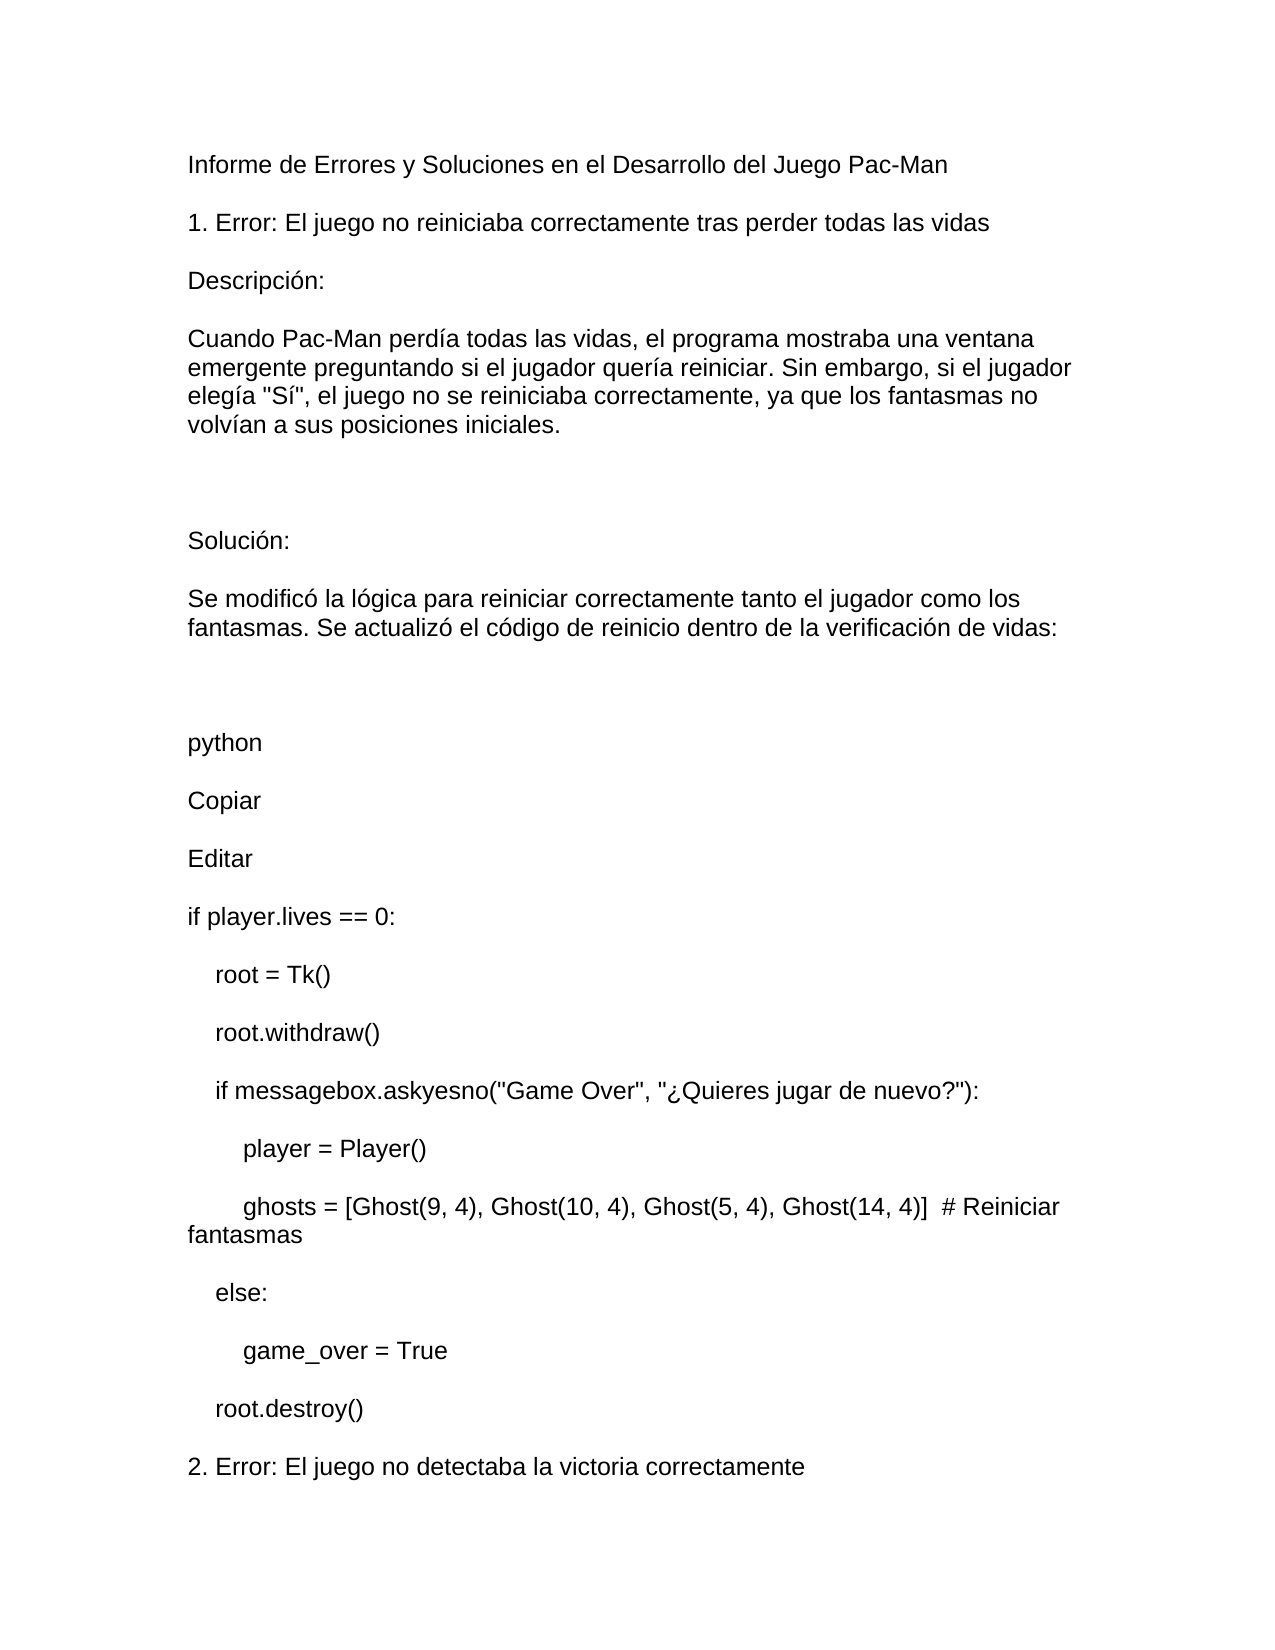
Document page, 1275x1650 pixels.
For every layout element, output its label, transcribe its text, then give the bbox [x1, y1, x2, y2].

text root.withdraw() [187, 1018, 1087, 1047]
text else: [187, 1278, 1087, 1307]
text Descripción: [187, 266, 1087, 294]
text Copiar [187, 786, 1087, 815]
text 2. Error: El juego no detectaba la victoria correctamente [187, 1452, 1087, 1481]
text Editar [187, 844, 1087, 873]
text python [187, 728, 1087, 757]
text game_over = True [187, 1336, 1087, 1365]
text player = Player() [187, 1134, 1087, 1162]
text Cuando Pac-Man perdía todas las vidas, el programa mostraba una ventana emergente preguntando si el jugador quería reiniciar. Sin embargo, si el jugador elegía "Sí", el juego no se reiniciaba correctamente, ya que los fantasmas no volvían a sus posiciones iniciales. [187, 324, 1087, 439]
text Informe de Errores y Soluciones en el Desarrollo del Juego Pac-Man [187, 150, 1087, 179]
text ghosts = [Ghost(9, 4), Ghost(10, 4), Ghost(5, 4), Ghost(14, 4)] # Reiniciar fantasmas [187, 1192, 1087, 1249]
text 1. Error: El juego no reiniciaba correctamente tras perder todas las vidas [187, 208, 1087, 237]
text root = Tk() [187, 960, 1087, 989]
text Se modificó la lógica para reiniciar correctamente tanto el jugador como los fantasmas. Se actualizó el código de reinicio dentro de la verificación de vidas: [187, 584, 1087, 641]
text Solución: [187, 526, 1087, 554]
text if messagebox.askyesno("Game Over", "¿Quieres jugar de nuevo?"): [187, 1076, 1087, 1104]
text if player.lives == 0: [187, 902, 1087, 931]
text root.destroy() [187, 1394, 1087, 1423]
